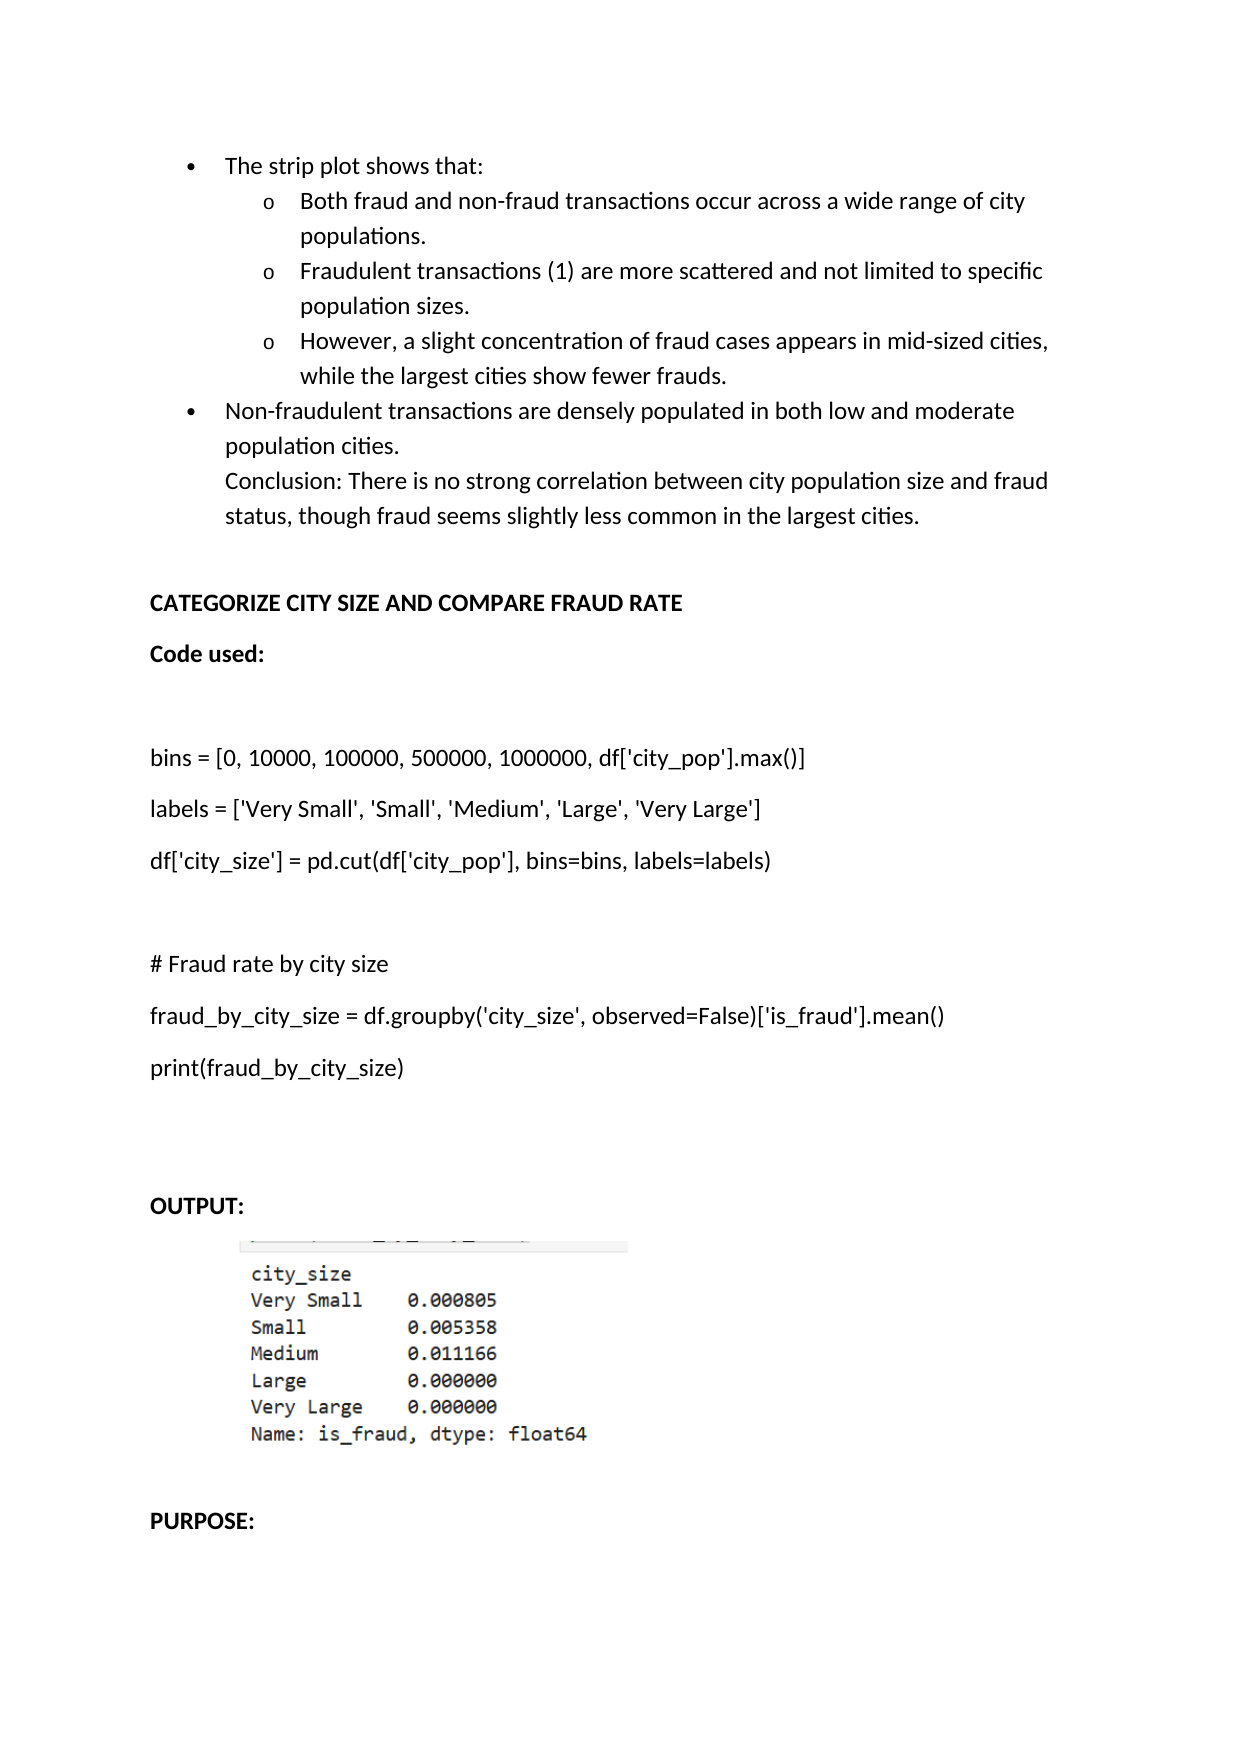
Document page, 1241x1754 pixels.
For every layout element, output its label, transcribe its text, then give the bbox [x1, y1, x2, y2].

text print(fraud_by_city_size) [150, 1052, 1090, 1082]
list Fraudulent transactions (1) are more scattered and not limited to specific population sizes. [262, 255, 1090, 321]
list The strip plot shows that: [187, 150, 1090, 181]
list Both fraud and non-fraud transactions occur across a wide range of city populations. [262, 185, 1090, 251]
list Conclusion: There is no strong correlation between city population size and fraud status, though fraud seems slightly less common in the largest cities. [225, 465, 1090, 531]
text PURPOSE: [150, 1505, 1090, 1536]
list However, a slight concentration of fraud cases appears in mid-sized cities, while the largest cities show fewer frauds. [262, 325, 1090, 391]
picture [225, 1241, 629, 1449]
text Code used: [150, 638, 1090, 669]
text bins = [0, 10000, 100000, 500000, 1000000, df['city_pop'].max()] [150, 742, 1090, 772]
text labels = ['Very Small', 'Small', 'Medium', 'Large', 'Very Large'] [150, 793, 1090, 824]
text df['city_size'] = pd.cut(df['city_pop'], bins=bins, labels=labels) [150, 845, 1090, 876]
list Non-fraudulent transactions are densely populated in both low and moderate population cities. [187, 395, 1090, 461]
text # Fraud rate by city size [150, 948, 1090, 979]
text CATEGORIZE CITY SIZE AND COMPARE FRAUD RATE [150, 587, 1090, 617]
text fraud_by_city_size = df.groupby('city_size', observed=False)['is_fraud'].mean() [150, 1000, 1090, 1031]
text OUTPUT: [150, 1190, 1090, 1221]
